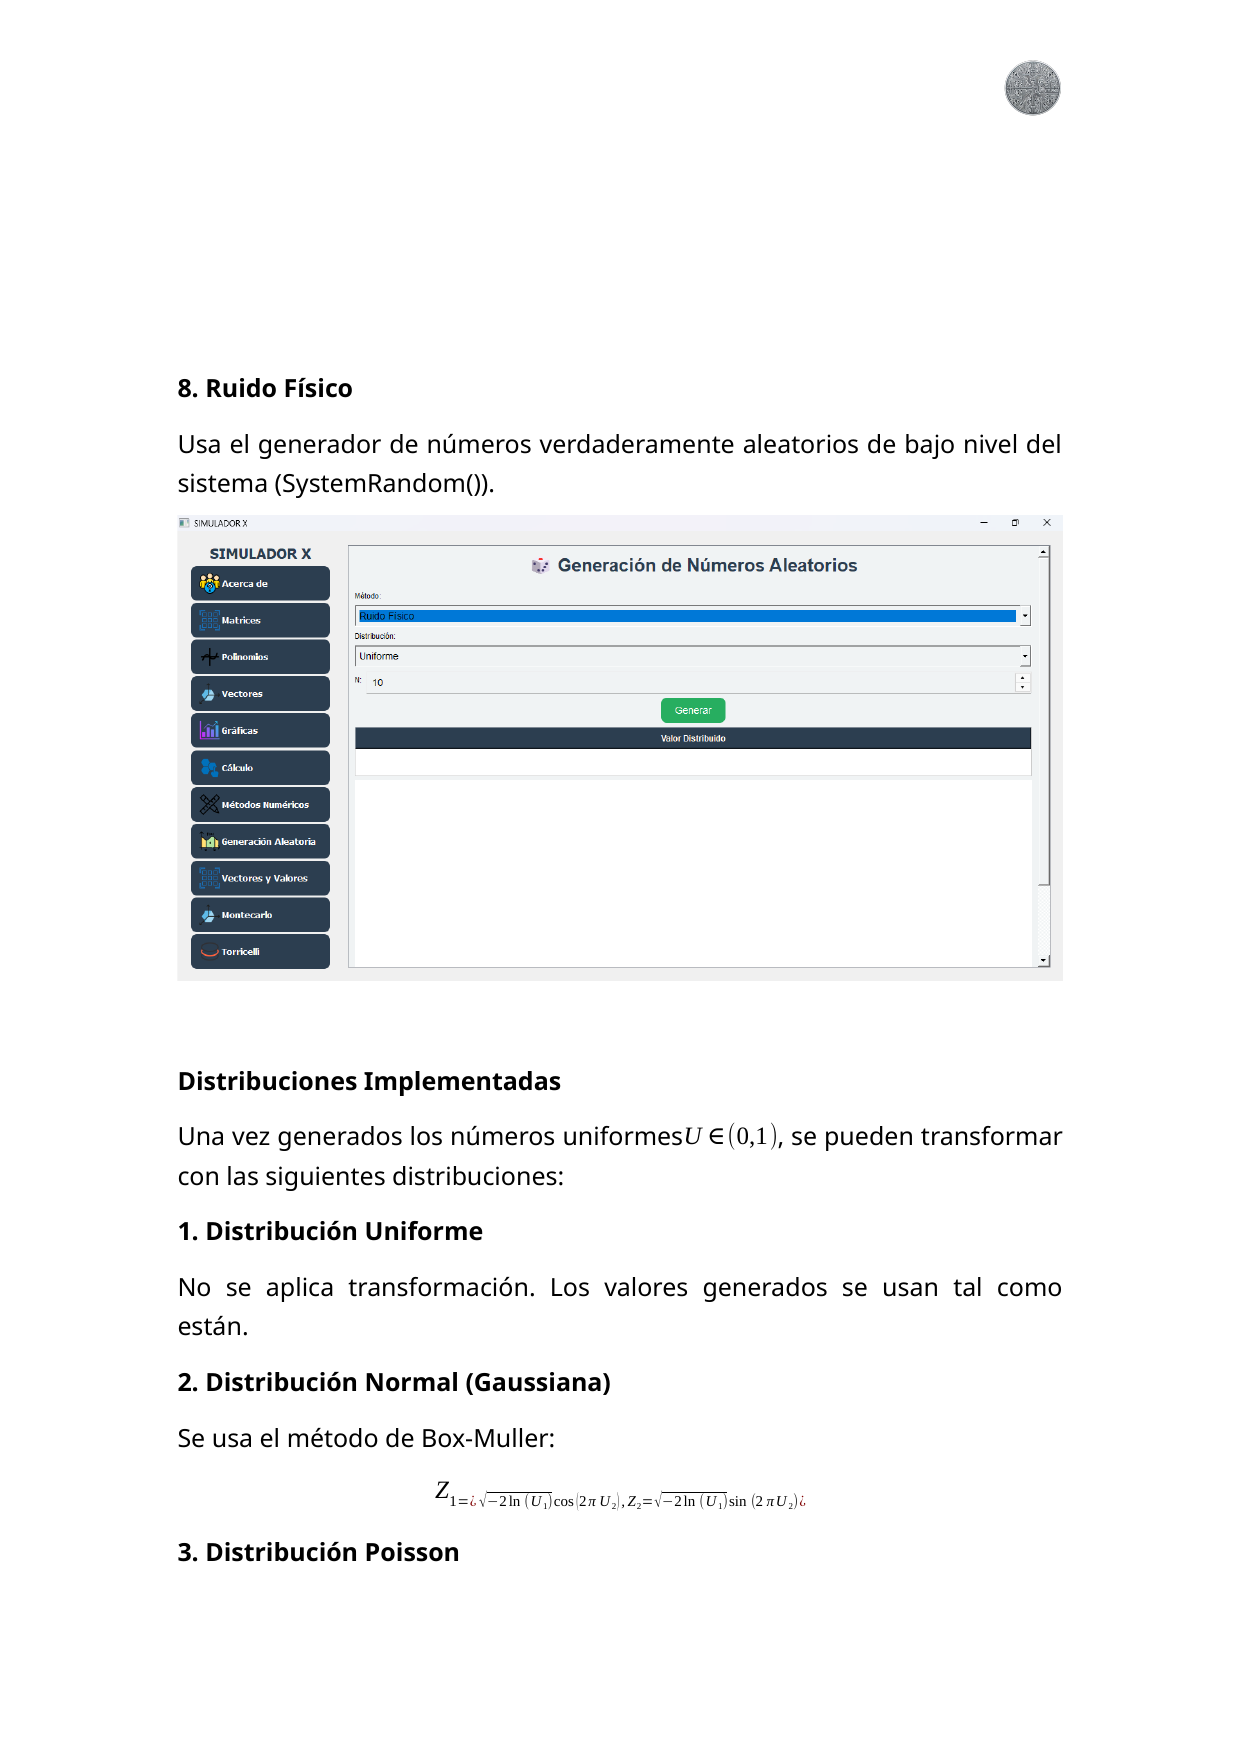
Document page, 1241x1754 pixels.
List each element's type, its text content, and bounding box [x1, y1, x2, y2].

text No se aplica transformación. Los valores generados se usan tal como están. [177, 1270, 1063, 1343]
text Distribuciones Implementadas [177, 1063, 1063, 1097]
text 3. Distribución Poisson [177, 1534, 1063, 1569]
text Una vez generados los números uniformes, se pueden transformar con las siguientes distribuciones: [177, 1119, 1063, 1192]
text Usa el generador de números verdaderamente aleatorios de bajo nivel del sistema (SystemRandom()). [177, 427, 1063, 500]
text 2. Distribución Normal (Gaussiana) [177, 1365, 1063, 1399]
text Se usa el método de Box-Muller: [177, 1421, 1063, 1455]
picture [177, 515, 1063, 981]
picture [999, 56, 1063, 120]
text 8. Ruido Físico [177, 371, 1063, 405]
text 1. Distribución Uniforme [177, 1214, 1063, 1248]
